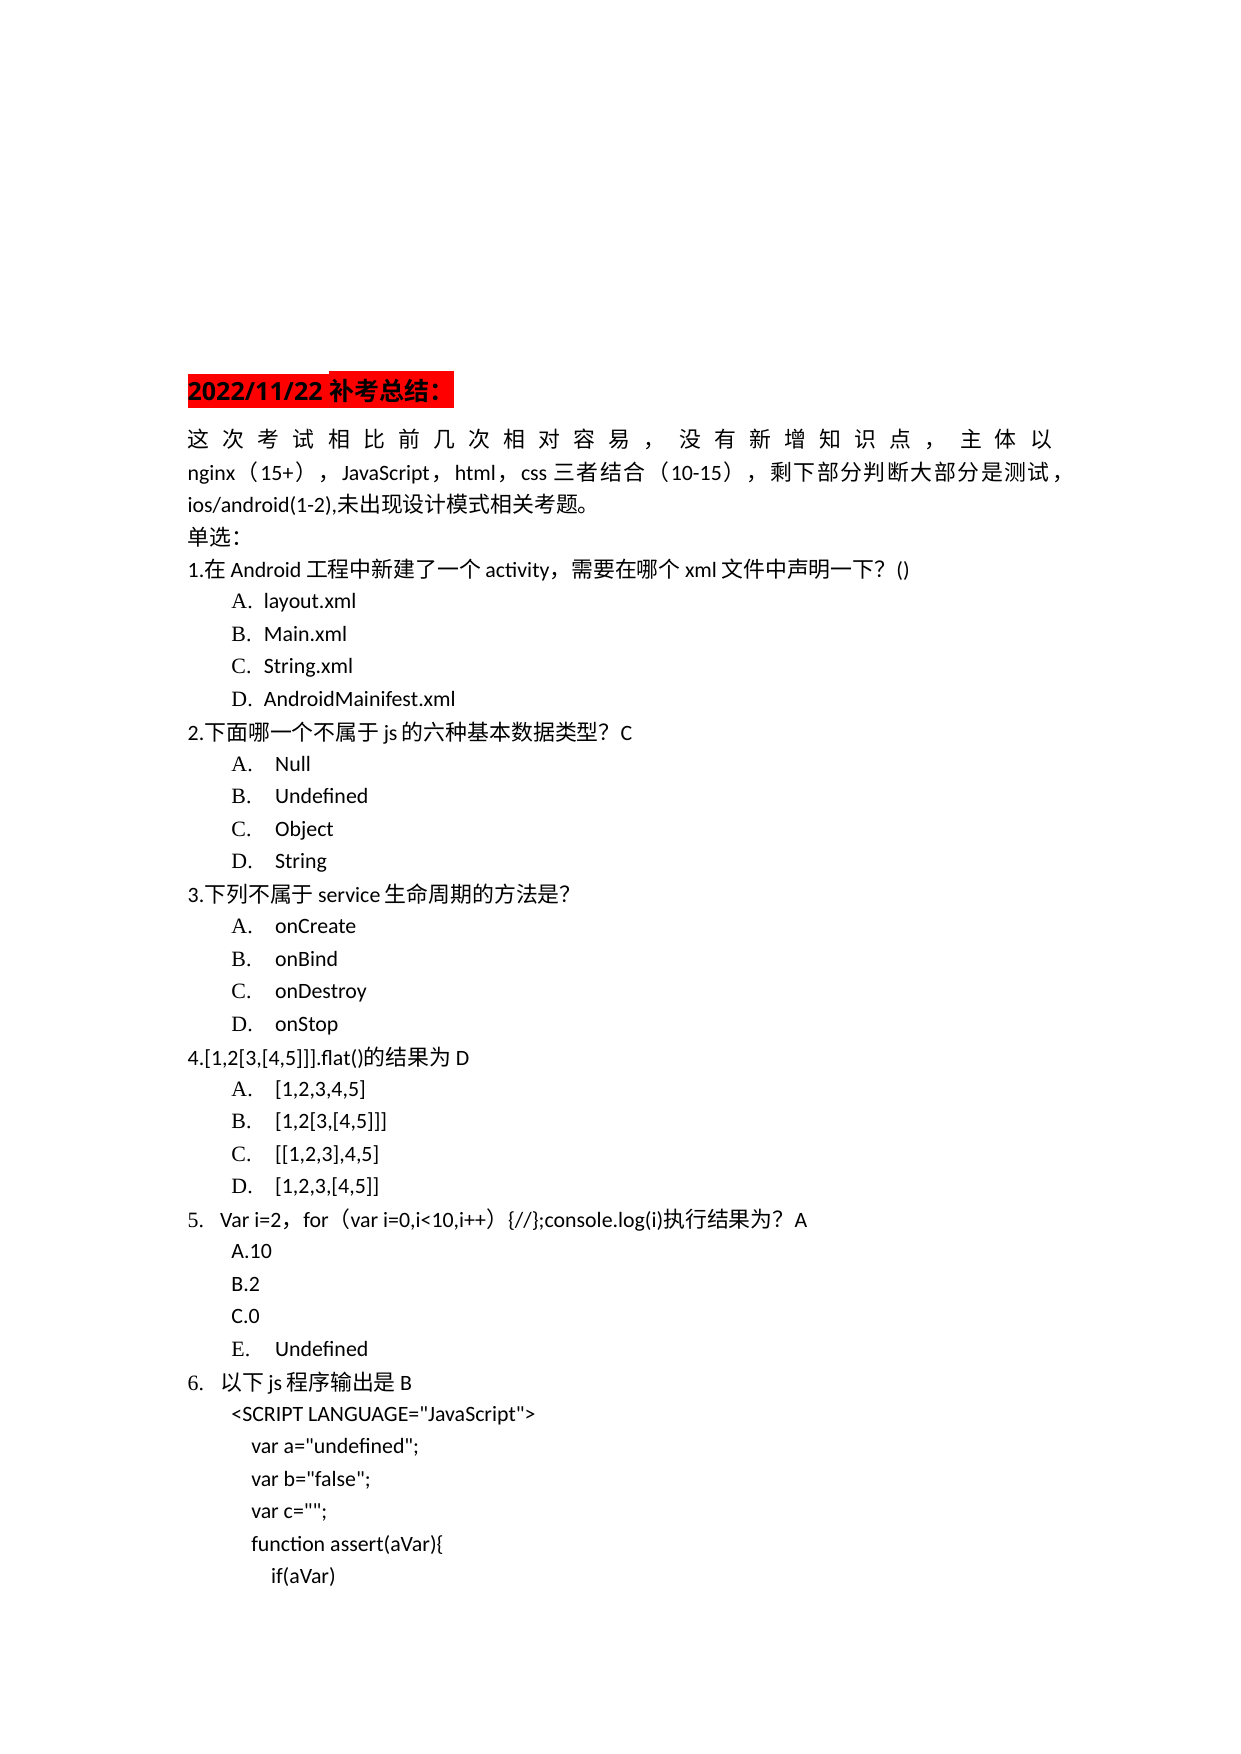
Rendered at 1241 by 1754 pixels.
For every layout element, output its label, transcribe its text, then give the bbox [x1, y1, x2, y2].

text var b="false"; [187, 1462, 1053, 1494]
text var a="undefined"; [187, 1429, 1053, 1462]
list AndroidMainifest.xml [231, 682, 1053, 714]
list Object [187, 812, 1053, 844]
list Var i=2，for（var i=0,i<10,i++）{//};console.log(i)执行结果为？A [187, 1202, 1053, 1234]
text B.2 [187, 1267, 1053, 1299]
list 以下js程序输出是B [187, 1364, 1053, 1397]
list Null [187, 747, 1053, 779]
text function assert(aVar){ [187, 1527, 1053, 1559]
text <SCRIPT LANGUAGE="JavaScript"> [187, 1397, 1053, 1429]
list [1,2,3,[4,5]] [187, 1169, 1053, 1202]
list String.xml [231, 649, 1053, 682]
text 3.下列不属于service生命周期的方法是？ [187, 877, 1053, 909]
list onBind [187, 942, 1053, 974]
text 2022/11/22 补考总结： [187, 357, 1053, 422]
list [1,2[3,[4,5]]] [187, 1104, 1053, 1137]
list Undefined [187, 779, 1053, 812]
list onStop [187, 1007, 1053, 1039]
list String [187, 844, 1053, 877]
list [[1,2,3],4,5] [187, 1137, 1053, 1169]
text 2.下面哪一个不属于js的六种基本数据类型？C [187, 714, 1053, 747]
text 单选： [187, 519, 1053, 552]
text 这次考试相比前几次相对容易，没有新增知识点，主体以nginx（15+），JavaScript，html，css三者结合（10-15），剩下部分判断大部分是测试，ios/android(1-2),未出现设计模式相关考题。 [187, 422, 1053, 519]
text A.10 [187, 1234, 1053, 1267]
list onDestroy [187, 974, 1053, 1007]
list [1,2,3,4,5] [187, 1072, 1053, 1104]
text C.0 [187, 1299, 1053, 1332]
text 4.[1,2[3,[4,5]]].flat()的结果为D [187, 1039, 1053, 1072]
list onCreate [187, 909, 1053, 942]
text if(aVar) [187, 1559, 1053, 1592]
list layout.xml [231, 584, 1053, 617]
text var c=""; [187, 1494, 1053, 1527]
text 1.在Android工程中新建了一个activity，需要在哪个xml文件中声明一下？() [187, 552, 1053, 584]
list Undefined [187, 1332, 1053, 1364]
list Main.xml [231, 617, 1053, 649]
